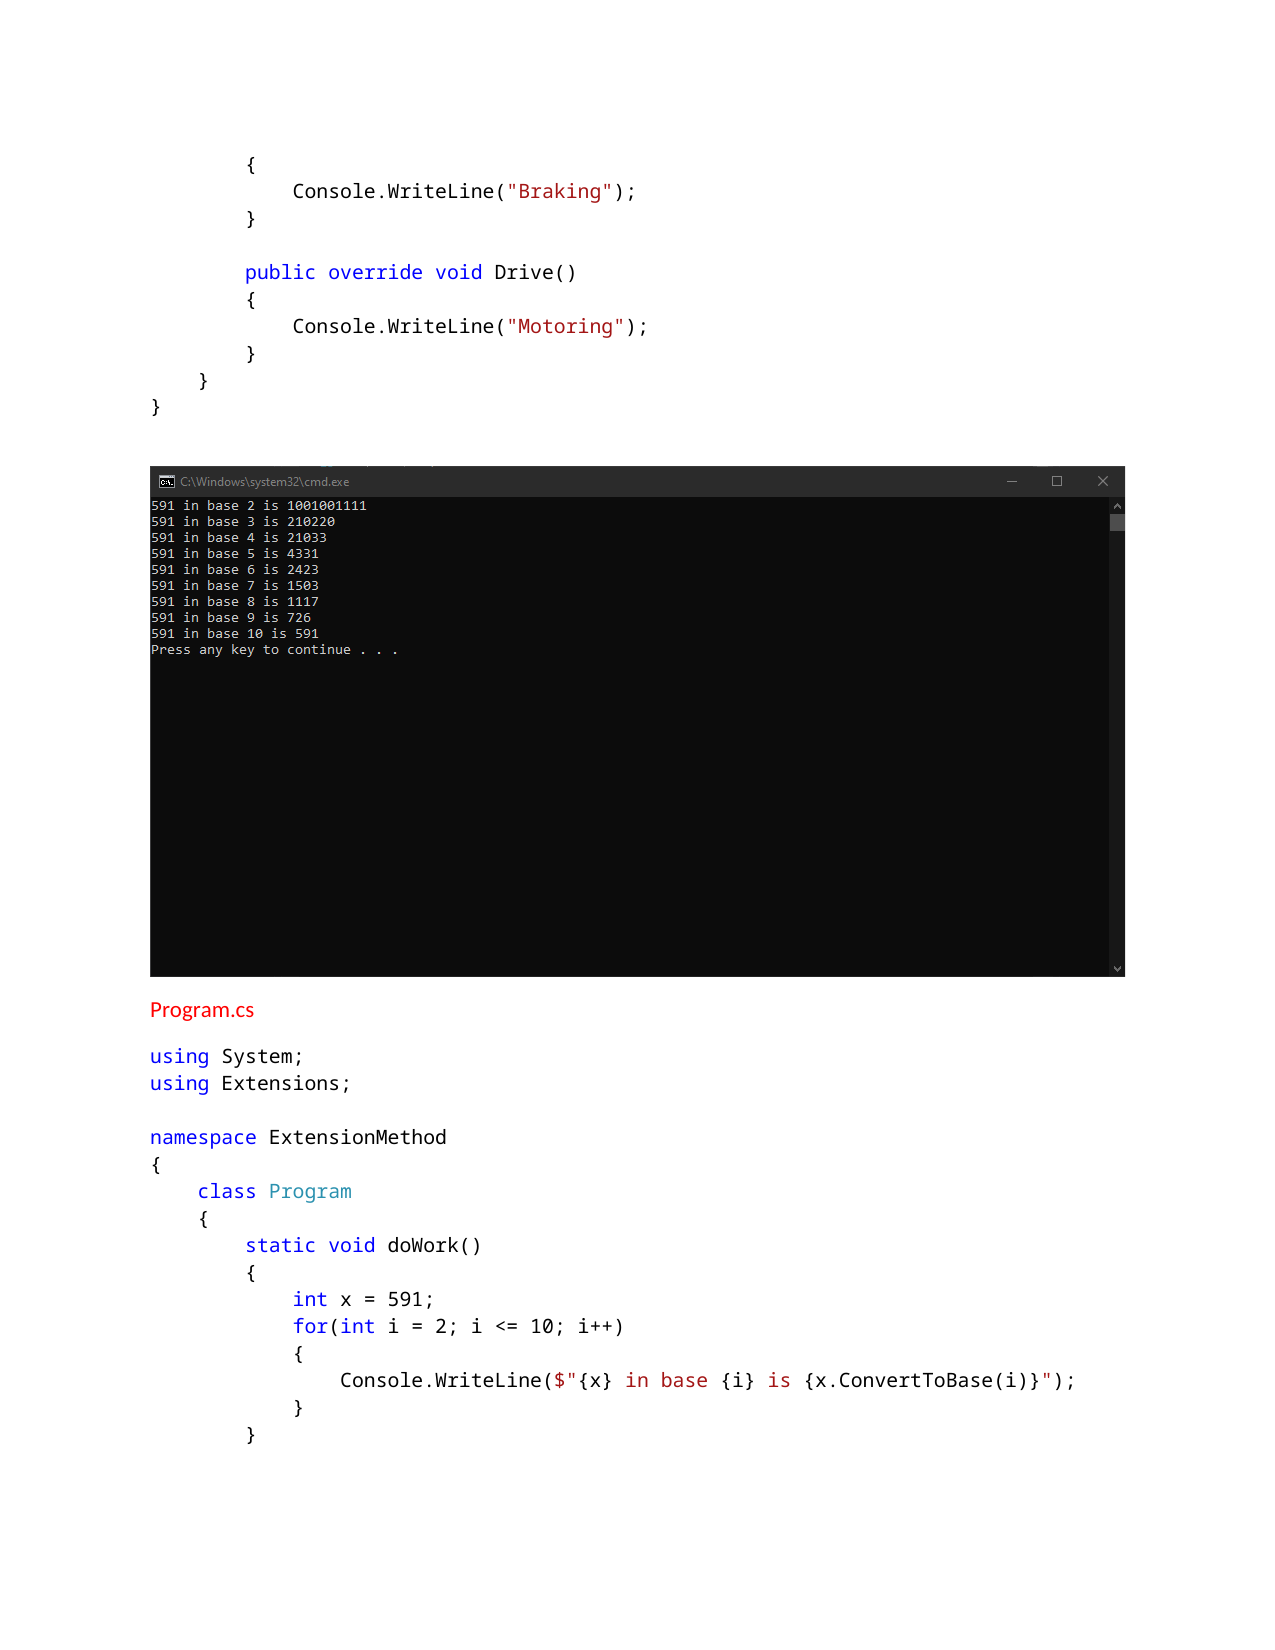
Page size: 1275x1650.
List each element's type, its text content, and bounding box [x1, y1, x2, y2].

text } [150, 393, 1125, 420]
text } [150, 204, 1125, 231]
text Console.WriteLine($"{x} in base {i} is {x.ConvertToBase(i)}"); [150, 1366, 1125, 1393]
text Console.WriteLine("Braking"); [150, 177, 1125, 204]
text namespace ExtensionMethod [150, 1123, 1125, 1150]
text for(int i = 2; i <= 10; i++) [150, 1312, 1125, 1339]
text } [150, 1393, 1125, 1420]
text Program.cs [150, 995, 1125, 1023]
text int x = 591; [150, 1285, 1125, 1312]
picture [150, 466, 1125, 977]
text class Program [150, 1177, 1125, 1204]
text using System; [150, 1042, 1125, 1069]
text } [150, 366, 1125, 393]
text { [150, 1258, 1125, 1285]
text { [150, 1339, 1125, 1366]
text { [150, 1150, 1125, 1177]
text Console.WriteLine("Motoring"); [150, 312, 1125, 339]
text { [150, 285, 1125, 312]
text static void doWork() [150, 1231, 1125, 1258]
text } [150, 339, 1125, 366]
text using Extensions; [150, 1069, 1125, 1096]
text { [150, 150, 1125, 177]
text { [150, 1204, 1125, 1231]
text public override void Drive() [150, 258, 1125, 285]
text } [150, 1420, 1125, 1447]
